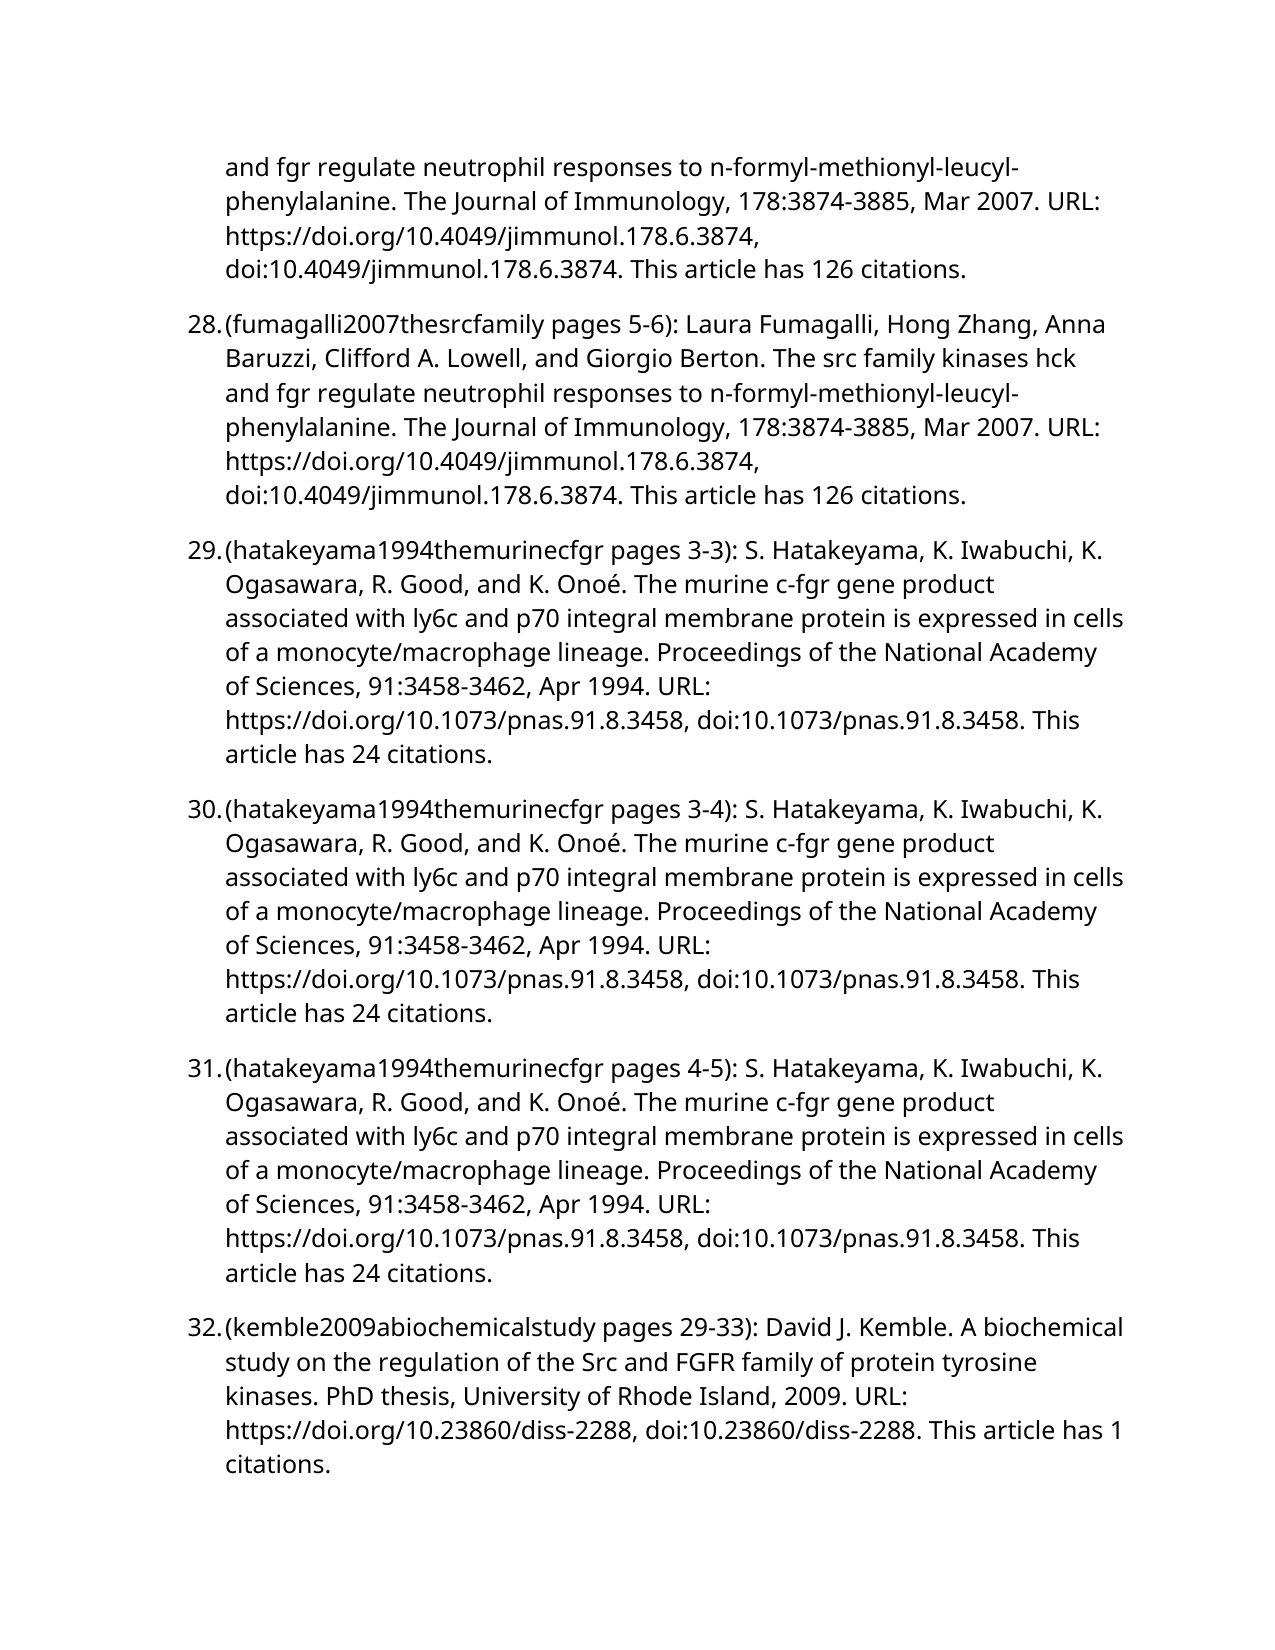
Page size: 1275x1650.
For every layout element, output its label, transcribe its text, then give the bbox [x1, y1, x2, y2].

list (kemble2009abiochemicalstudy pages 29-33): David J. Kemble. A biochemical study on the regulation of the Src and FGFR family of protein tyrosine kinases. PhD thesis, University of Rhode Island, 2009. URL: https://doi.org/10.23860/diss-2288, doi:10.23860/diss-2288. This article has 1 citations. [187, 1310, 1125, 1480]
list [187, 150, 1125, 286]
list (hatakeyama1994themurinecfgr pages 3-3): S. Hatakeyama, K. Iwabuchi, K. Ogasawara, R. Good, and K. Onoé. The murine c-fgr gene product associated with ly6c and p70 integral membrane protein is expressed in cells of a monocyte/macrophage lineage. Proceedings of the National Academy of Sciences, 91:3458-3462, Apr 1994. URL: https://doi.org/10.1073/pnas.91.8.3458, doi:10.1073/pnas.91.8.3458. This article has 24 citations. [187, 532, 1125, 771]
list (fumagalli2007thesrcfamily pages 5-6): Laura Fumagalli, Hong Zhang, Anna Baruzzi, Clifford A. Lowell, and Giorgio Berton. The src family kinases hck and fgr regulate neutrophil responses to n-formyl-methionyl-leucyl-phenylalanine. The Journal of Immunology, 178:3874-3885, Mar 2007. URL: https://doi.org/10.4049/jimmunol.178.6.3874, doi:10.4049/jimmunol.178.6.3874. This article has 126 citations. [187, 307, 1125, 511]
list (hatakeyama1994themurinecfgr pages 3-4): S. Hatakeyama, K. Iwabuchi, K. Ogasawara, R. Good, and K. Onoé. The murine c-fgr gene product associated with ly6c and p70 integral membrane protein is expressed in cells of a monocyte/macrophage lineage. Proceedings of the National Academy of Sciences, 91:3458-3462, Apr 1994. URL: https://doi.org/10.1073/pnas.91.8.3458, doi:10.1073/pnas.91.8.3458. This article has 24 citations. [187, 792, 1125, 1030]
list (hatakeyama1994themurinecfgr pages 4-5): S. Hatakeyama, K. Iwabuchi, K. Ogasawara, R. Good, and K. Onoé. The murine c-fgr gene product associated with ly6c and p70 integral membrane protein is expressed in cells of a monocyte/macrophage lineage. Proceedings of the National Academy of Sciences, 91:3458-3462, Apr 1994. URL: https://doi.org/10.1073/pnas.91.8.3458, doi:10.1073/pnas.91.8.3458. This article has 24 citations. [187, 1051, 1125, 1289]
